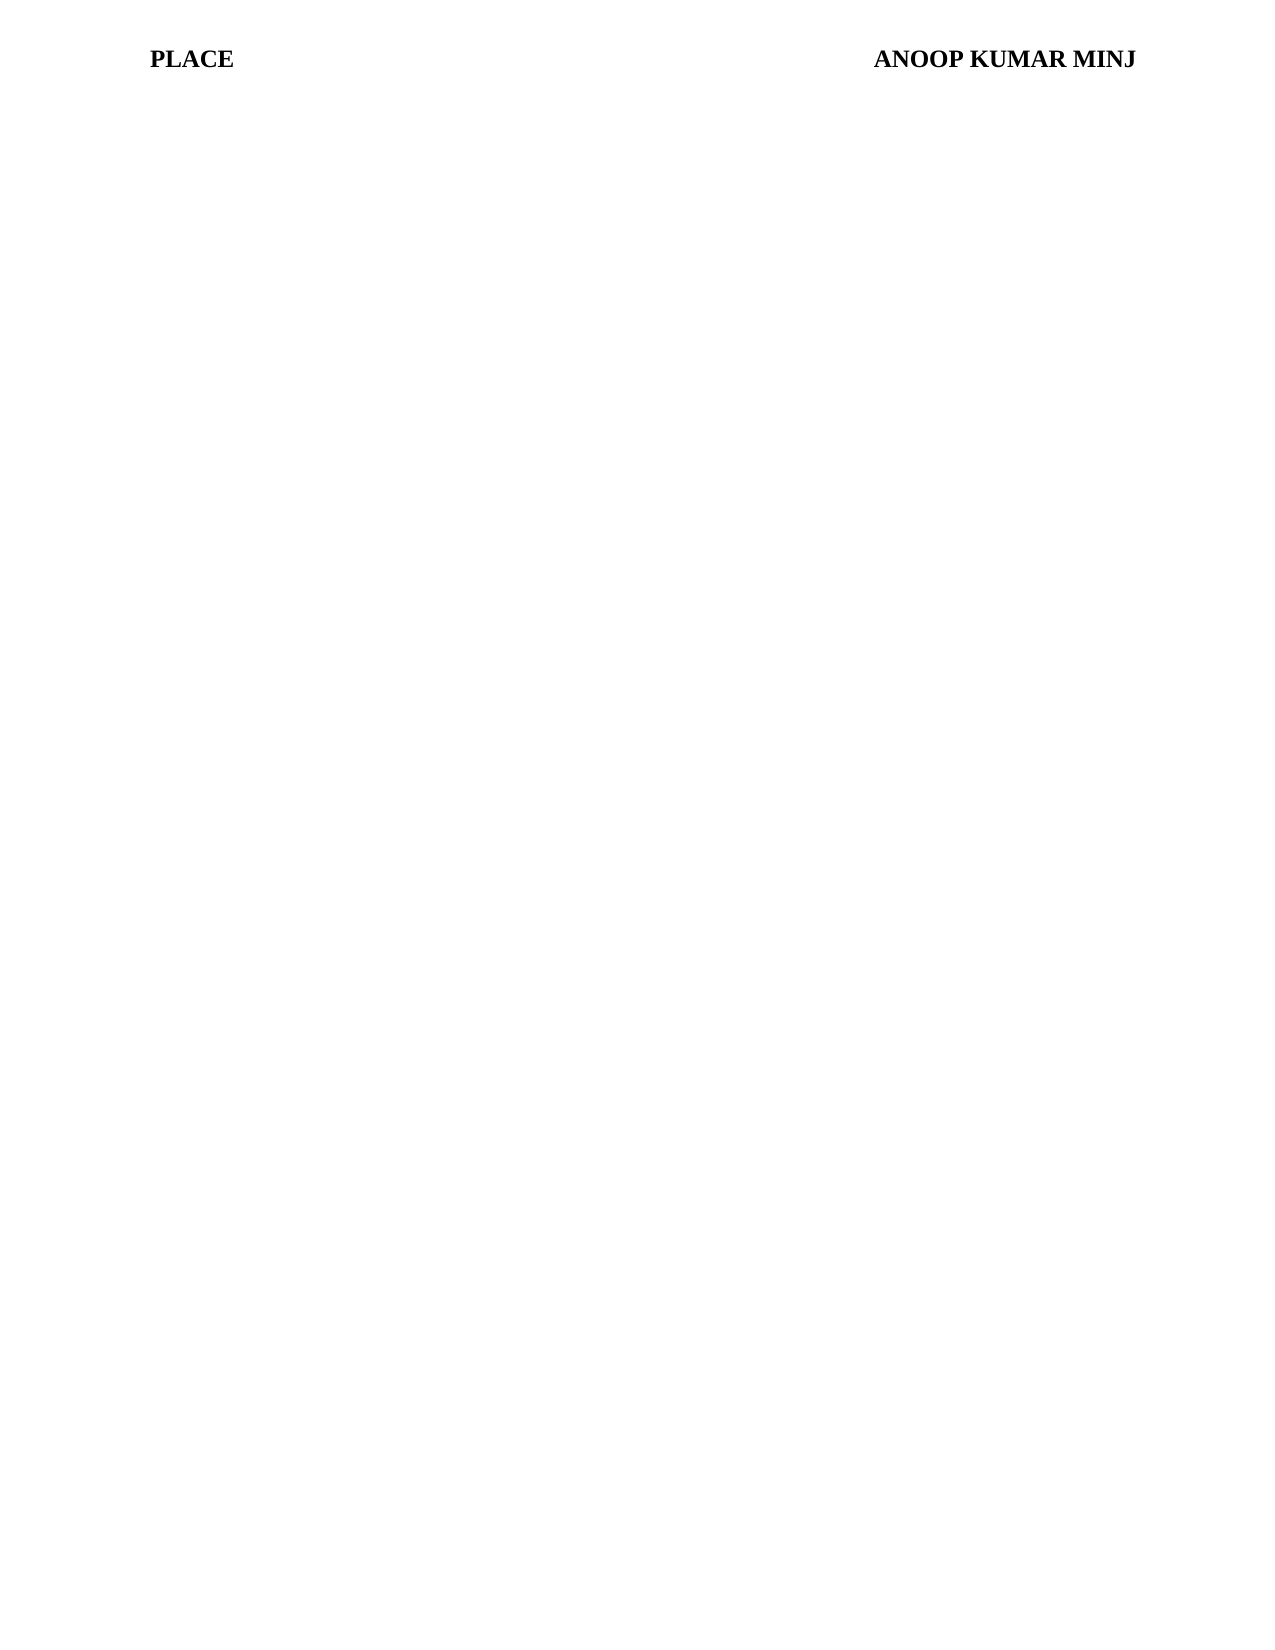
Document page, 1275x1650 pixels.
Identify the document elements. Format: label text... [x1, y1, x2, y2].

text PLACE ANOOP KUMAR MINJ [150, 44, 1139, 72]
